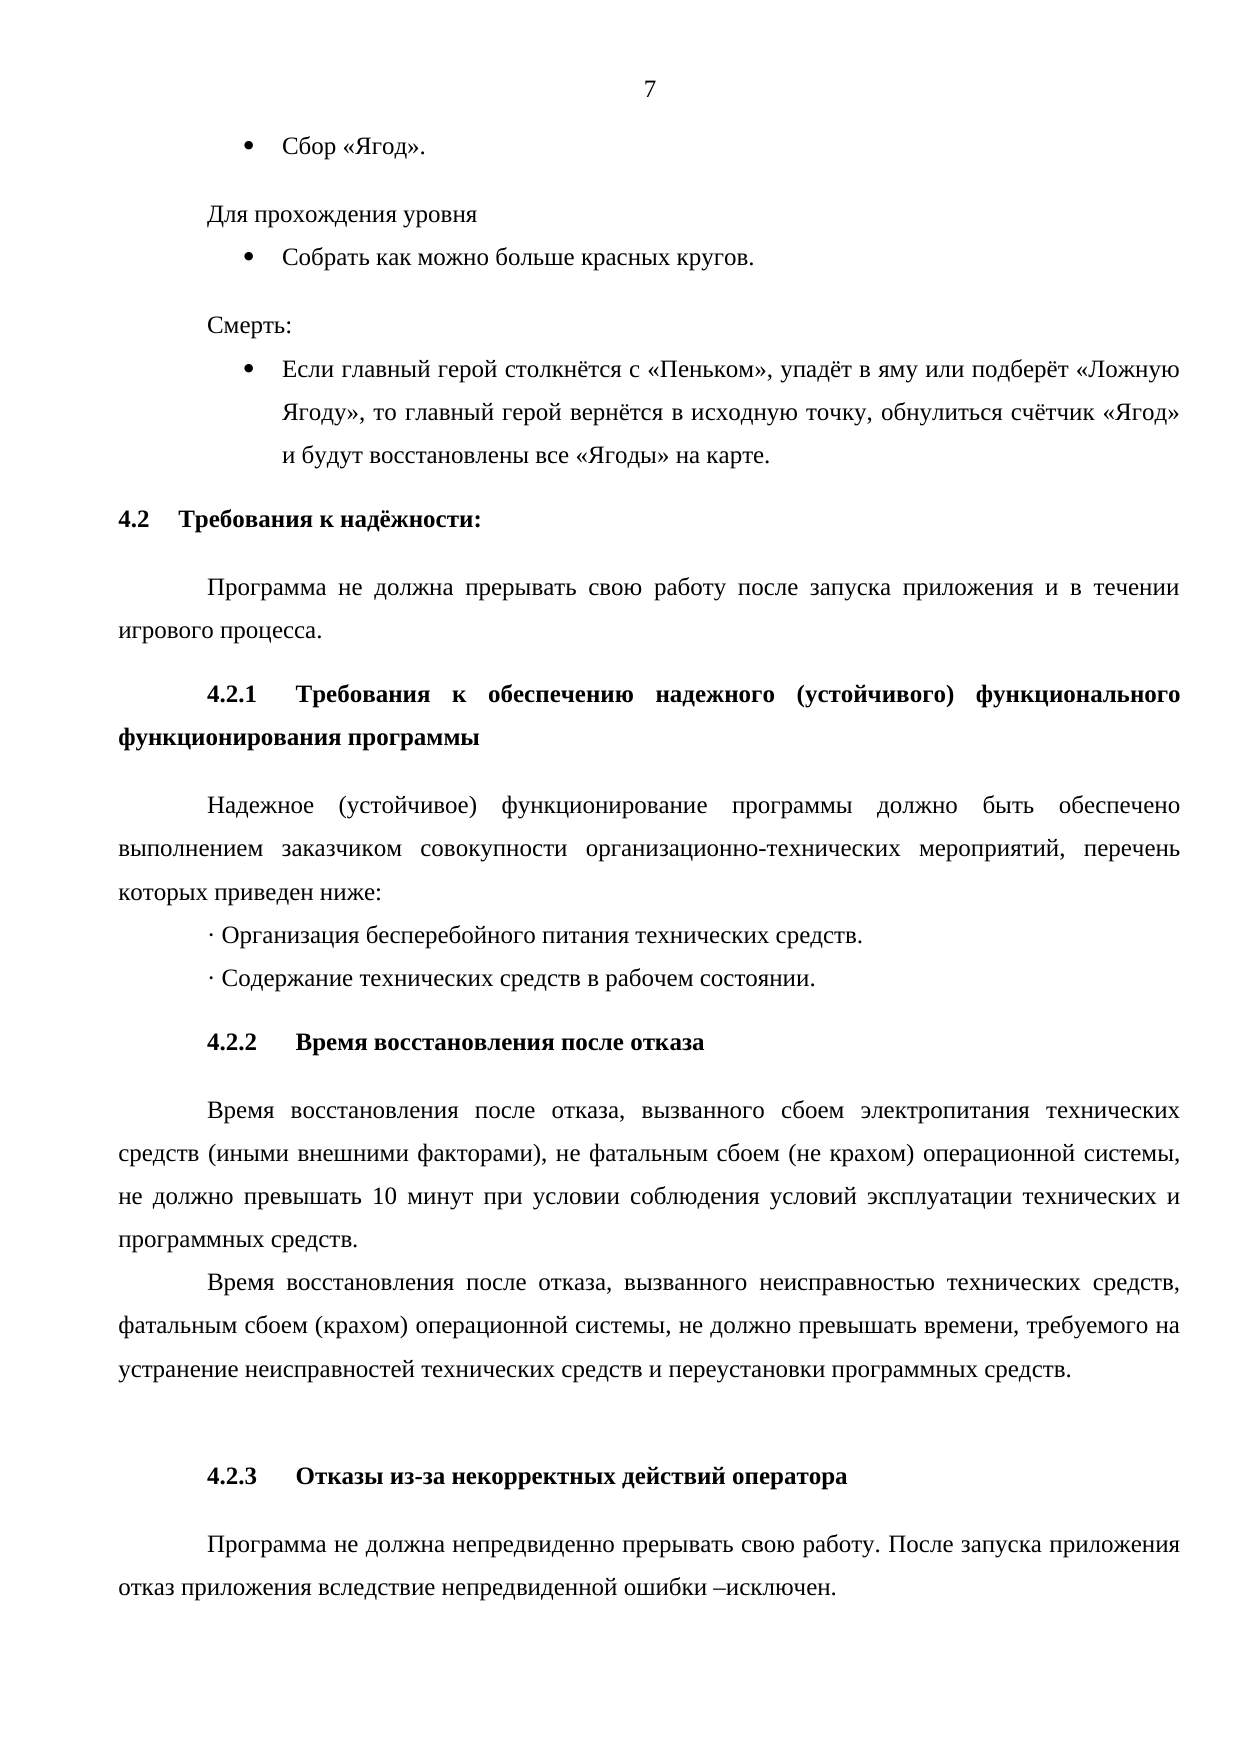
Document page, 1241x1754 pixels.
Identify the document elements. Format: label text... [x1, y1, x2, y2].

list Собрать как можно больше красных кругов. [244, 242, 1181, 271]
list Сбор «Ягод». [244, 131, 1181, 160]
subtitle Требования к надёжности: [118, 504, 1181, 533]
text Надежное (устойчивое) функционирование программы должно быть обеспечено выполнением заказчиком совокупности организационно-технических мероприятий, перечень которых приведен ниже: [118, 790, 1181, 905]
subtitle Отказы из-за некорректных действий оператора [118, 1461, 1181, 1489]
text Для прохождения уровня [207, 199, 1181, 228]
text Программа не должна непредвиденно прерывать свою работу. После запуска приложения отказ приложения вследствие непредвиденной ошибки –исключен. [118, 1529, 1181, 1601]
text · Организация бесперебойного питания технических средств. [118, 920, 1181, 948]
subtitle Время восстановления после отказа [118, 1027, 1181, 1056]
text Время восстановления после отказа, вызванного неисправностью технических средств, фатальным сбоем (крахом) операционной системы, не должно превышать времени, требуемого на устранение неисправностей технических средств и переустановки программных средств. [118, 1267, 1181, 1382]
text Смерть: [118, 311, 1181, 339]
subtitle Требования к обеспечению надежного (устойчивого) функционального функционирования программы [118, 679, 1181, 751]
text · Содержание технических средств в рабочем состоянии. [118, 963, 1181, 992]
text Время восстановления после отказа, вызванного сбоем электропитания технических средств (иными внешними факторами), не фатальным сбоем (не крахом) операционной системы, не должно превышать 10 минут при условии соблюдения условий эксплуатации технических и программных средств. [118, 1095, 1181, 1253]
list Если главный герой столкнётся с «Пеньком», упадёт в яму или подберёт «Ложную Ягоду», то главный герой вернётся в исходную точку, обнулиться счётчик «Ягод» и будут восстановлены все «Ягоды» на карте. [244, 354, 1181, 469]
text Программа не должна прерывать свою работу после запуска приложения и в течении игрового процесса. [118, 572, 1181, 644]
